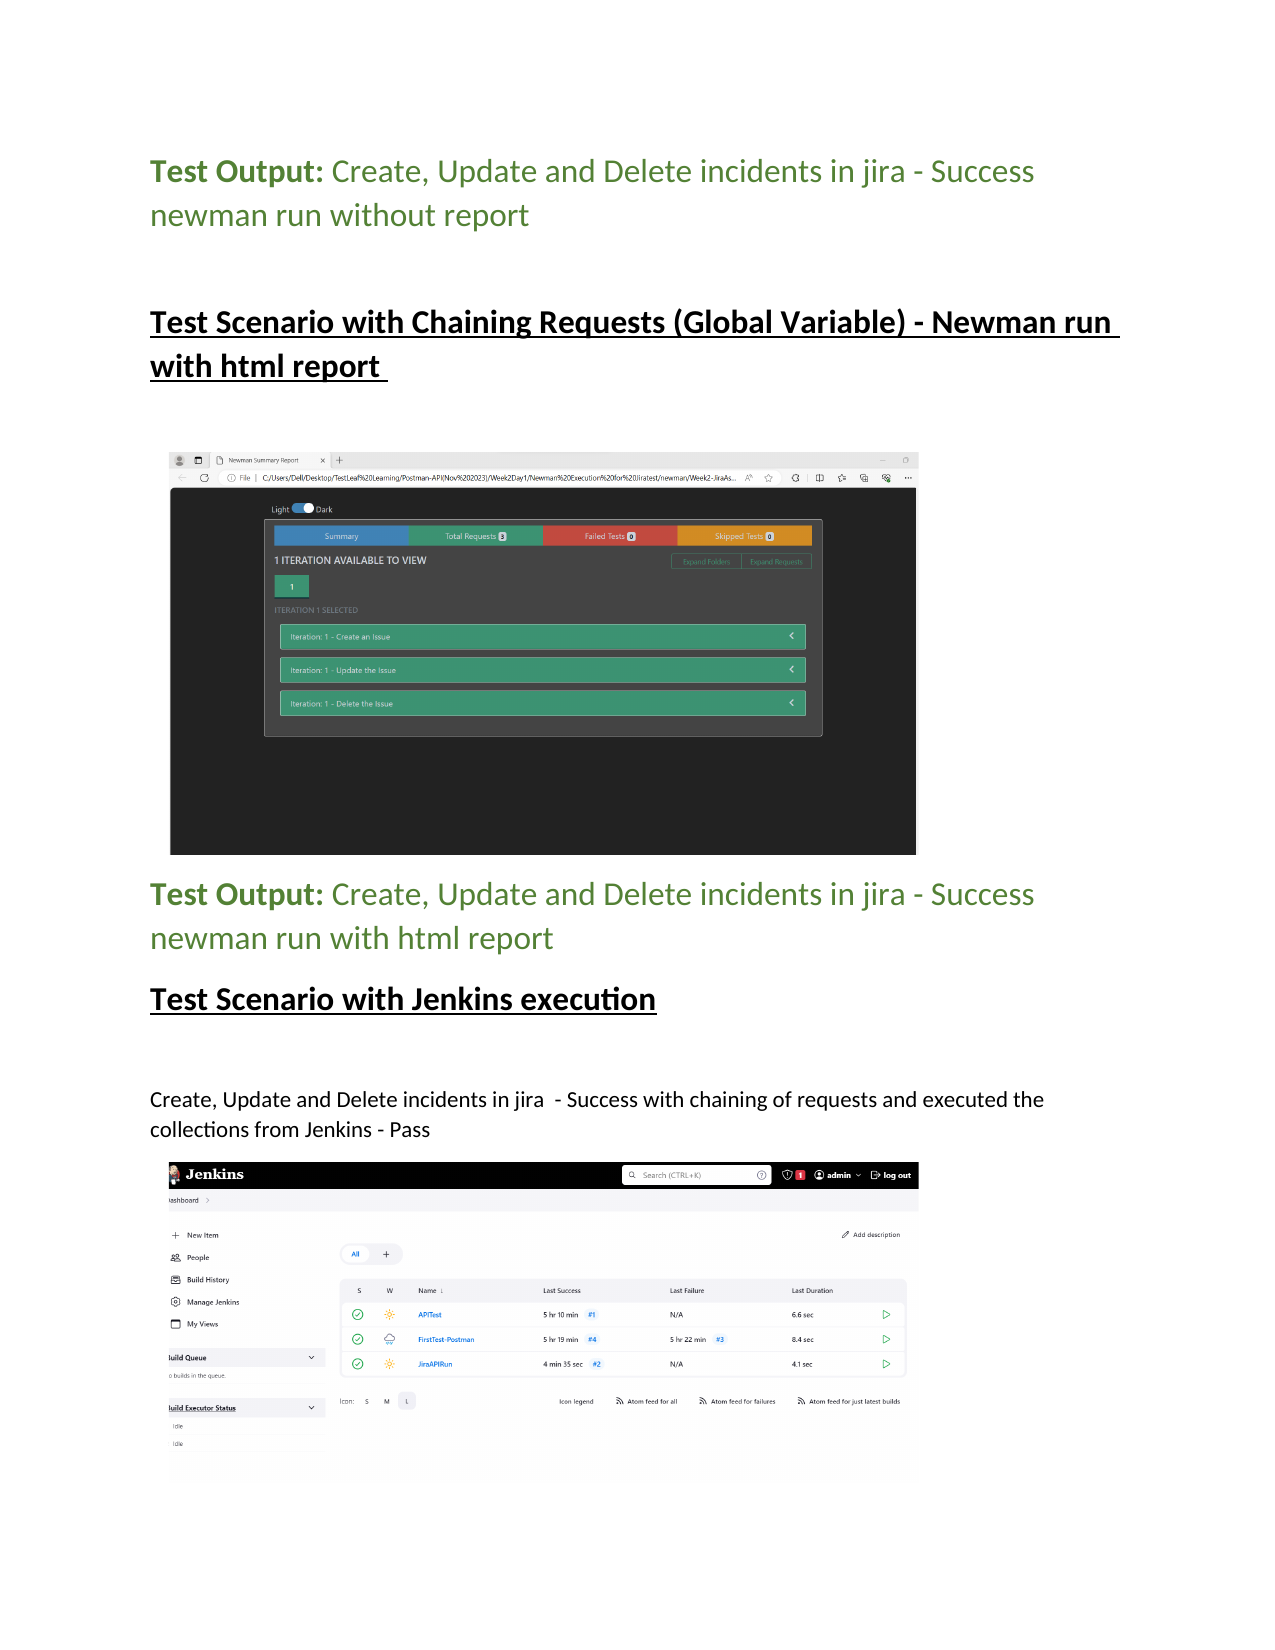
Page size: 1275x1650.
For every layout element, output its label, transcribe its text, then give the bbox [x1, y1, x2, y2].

text Test Scenario with Jenkins execution [150, 978, 1125, 1019]
text Test Output: Create, Update and Delete incidents in jira - Success newman run with html report [150, 873, 1125, 958]
text Test Scenario with Chaining Requests (Global Variable) - Newman run with html report [150, 301, 1125, 386]
text Create, Update and Delete incidents in jira - Success with chaining of requests and executed the collections from Jenkins - Pass [150, 1085, 1125, 1144]
text Test Output: Create, Update and Delete incidents in jira - Success newman run without report [150, 150, 1125, 235]
